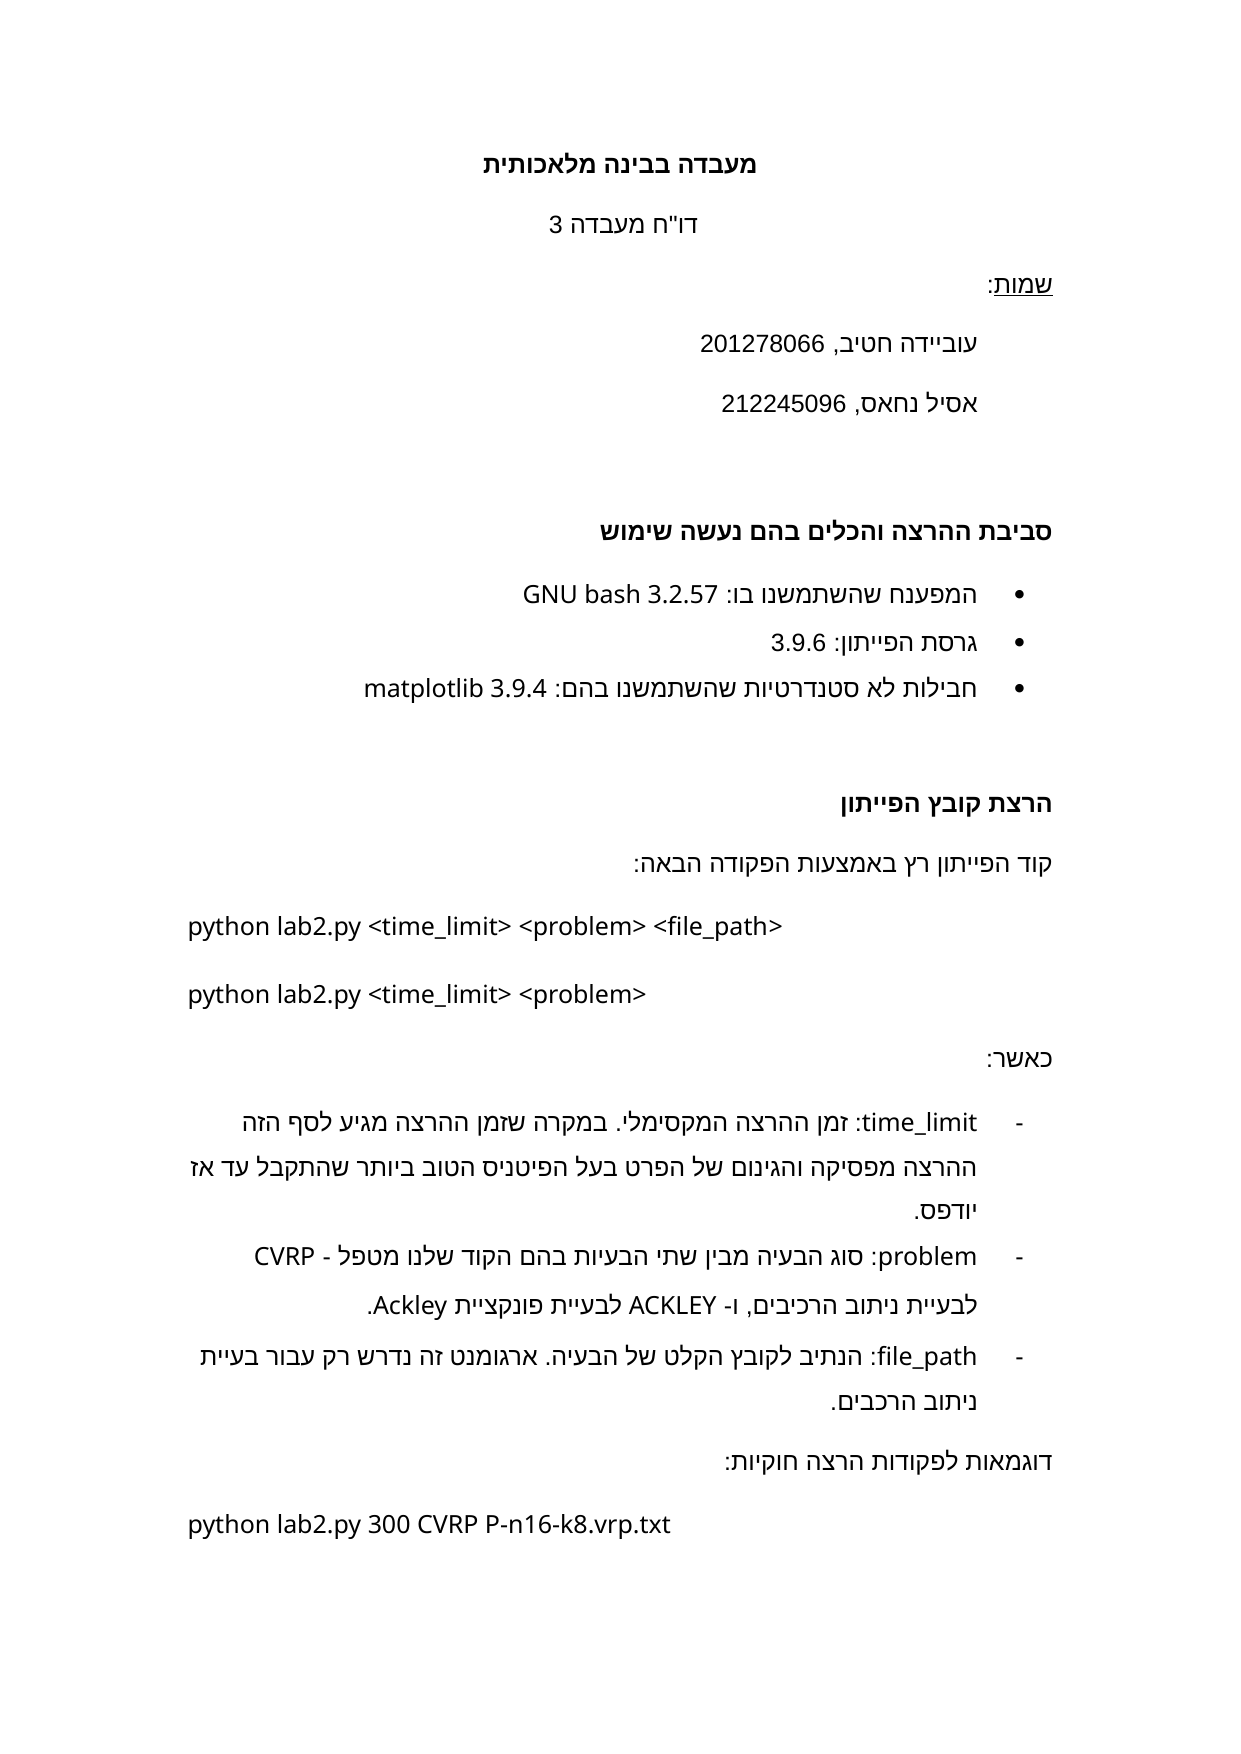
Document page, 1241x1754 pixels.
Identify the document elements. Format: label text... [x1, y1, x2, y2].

text קוד הפייתון רץ באמצעות הפקודה הבאה: [187, 849, 1053, 878]
text עוביידה חטיב, 201278066 [187, 329, 1053, 358]
list problem: סוג הבעיה מבין שתי הבעיות בהם הקוד שלנו מטפל - CVRP לבעיית ניתוב הרכיבים, ו- ACKLEY לבעיית פונקציית Ackley. [187, 1239, 1015, 1321]
text מעבדה בבינה מלאכותית [187, 150, 1053, 179]
list המפענח שהשתמשנו בו: GNU bash 3.2.57 [187, 576, 1015, 611]
text דוגמאות לפקודות הרצה חוקיות: [187, 1447, 1053, 1475]
list time_limit: זמן ההרצה המקסימלי. במקרה שזמן ההרצה מגיע לסף הזה ההרצה מפסיקה והגינום של הפרט בעל הפיטניס הטוב ביותר שהתקבל עד אז יודפס. [187, 1104, 1015, 1224]
text python lab2.py 300 CVRP P-n16-k8.vrp.txt [187, 1506, 1053, 1541]
text python lab2.py <time_limit> <problem> [187, 977, 1053, 1011]
text סביבת ההרצה והכלים בהם נעשה שימוש [187, 517, 1053, 545]
text דו"ח מעבדה 3 [187, 210, 1053, 238]
list חבילות לא סטנדרטיות שהשתמשנו בהם: matplotlib 3.9.4 [187, 671, 1015, 705]
text הרצת קובץ הפייתון [187, 789, 1053, 818]
list file_path: הנתיב לקובץ הקלט של הבעיה. ארגומנט זה נדרש רק עבור בעיית ניתוב הרכבים. [187, 1338, 1015, 1416]
text אסיל נחאס, 212245096 [187, 389, 1053, 418]
text שמות: [187, 269, 1053, 298]
text python lab2.py <time_limit> <problem> <file_path> [187, 909, 1053, 943]
list גרסת הפייתון: 3.9.6 [187, 627, 1015, 656]
text כאשר: [187, 1044, 1053, 1073]
